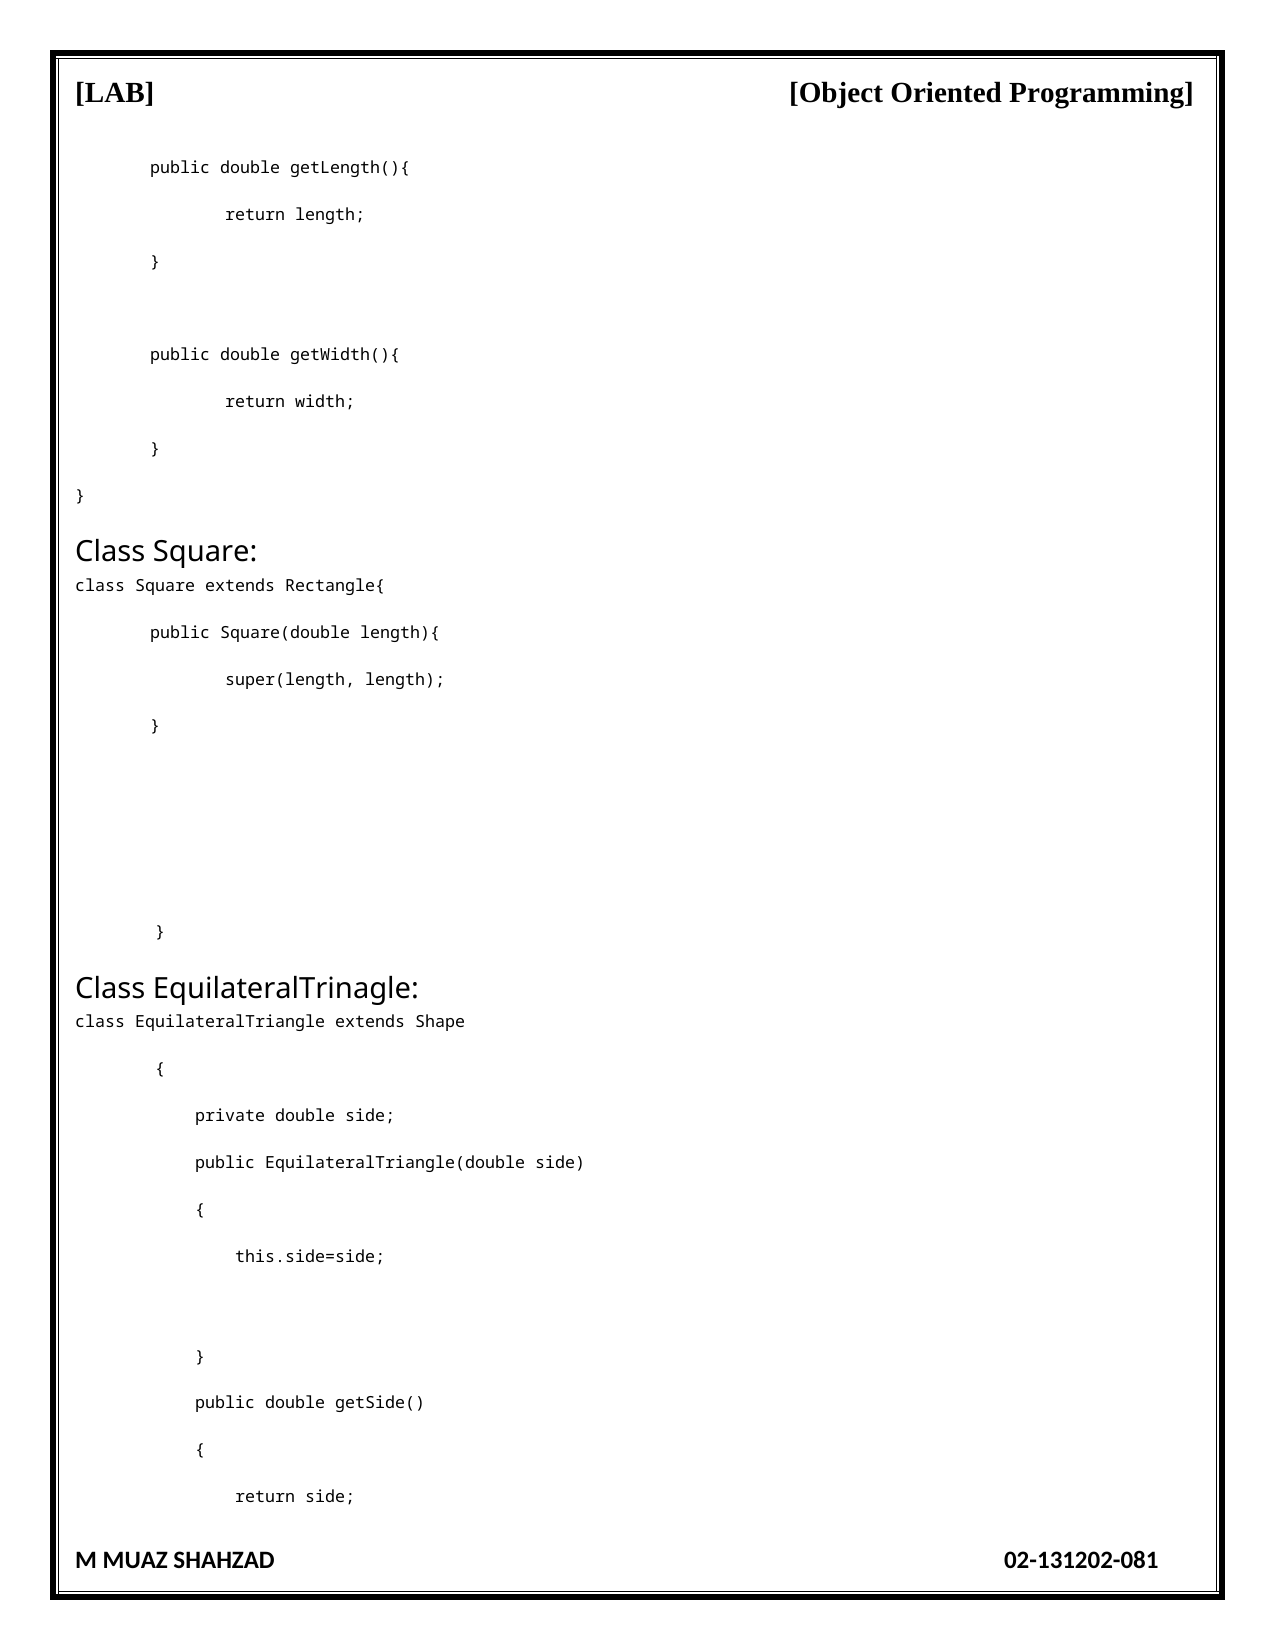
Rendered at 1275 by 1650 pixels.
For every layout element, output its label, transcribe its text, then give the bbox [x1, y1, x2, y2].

text public EquilateralTriangle(double side) [75, 1151, 1200, 1173]
text public double getSide() [75, 1391, 1200, 1414]
text public Square(double length){ [75, 620, 1200, 643]
text } [75, 249, 1200, 272]
text } [75, 1344, 1200, 1367]
text } [75, 437, 1200, 459]
text super(length, length); [75, 667, 1200, 690]
text } [75, 920, 1200, 943]
text { [75, 1197, 1200, 1220]
text { [75, 1438, 1200, 1461]
text Class Square: class Square extends Rectangle{ [75, 530, 1200, 596]
text } [75, 483, 1200, 506]
text } [75, 714, 1200, 737]
text public double getLength(){ [75, 155, 1200, 178]
text this.side=side; [75, 1244, 1200, 1267]
text return side; [75, 1485, 1200, 1507]
text { [75, 1057, 1200, 1079]
text private double side; [75, 1104, 1200, 1126]
text return length; [75, 202, 1200, 225]
text return width; [75, 390, 1200, 412]
text public double getWidth(){ [75, 343, 1200, 366]
text Class EquilateralTrinagle: class EquilateralTriangle extends Shape [75, 967, 1200, 1033]
